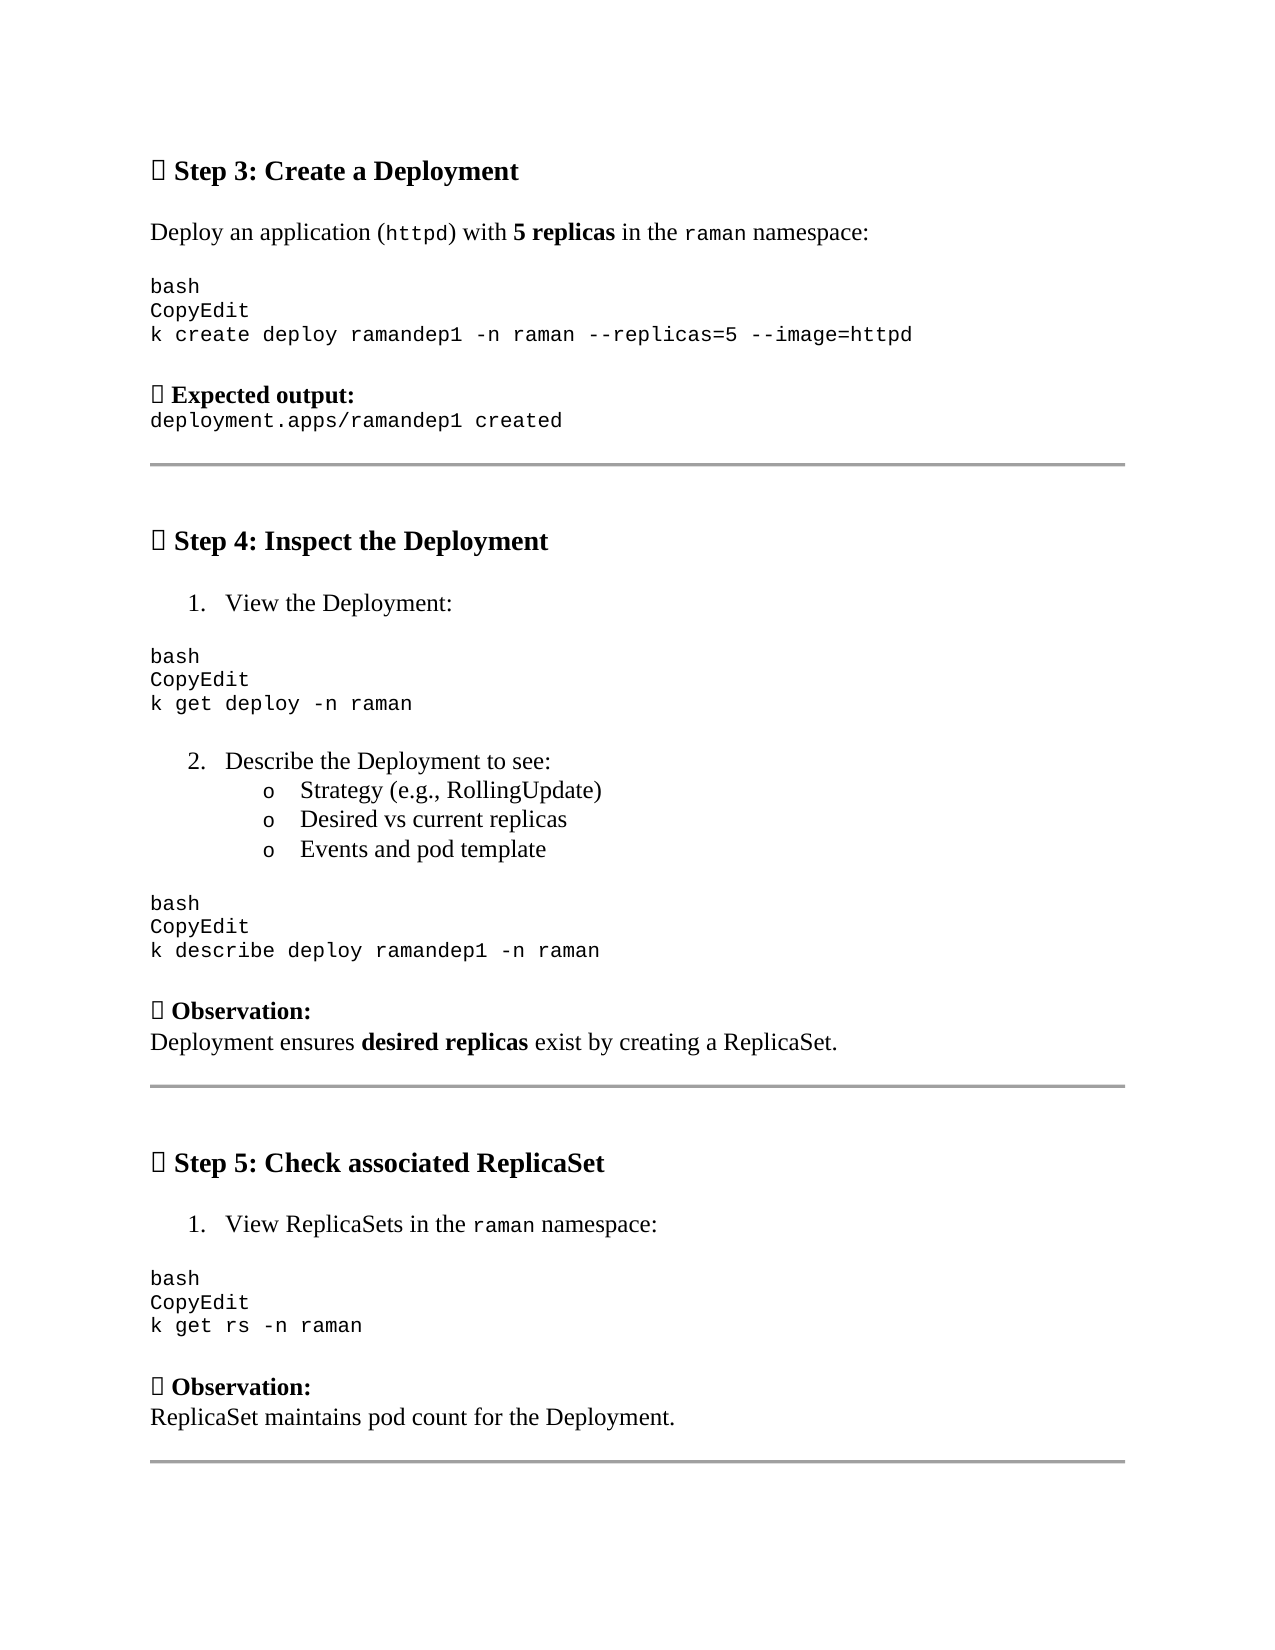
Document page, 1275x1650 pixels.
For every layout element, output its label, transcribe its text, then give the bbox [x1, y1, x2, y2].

text k get rs -n raman [150, 1315, 1125, 1339]
text CopyEdit [150, 300, 1125, 323]
text Deploy an application (httpd) with 5 replicas in the raman namespace: [150, 217, 1125, 247]
text k describe deploy ramandep1 -n raman [150, 940, 1125, 963]
text ✅ Observation: Deployment ensures desired replicas exist by creating a ReplicaSet. [150, 993, 1125, 1056]
text k create deploy ramandep1 -n raman --replicas=5 --image=httpd [150, 323, 1125, 347]
list Describe the Deployment to see: [187, 746, 1125, 775]
text CopyEdit [150, 1292, 1125, 1315]
list View ReplicaSets in the raman namespace: [187, 1209, 1125, 1239]
list Desired vs current replicas [262, 804, 1125, 834]
text bash [150, 276, 1125, 300]
text bash [150, 893, 1125, 916]
text CopyEdit [150, 916, 1125, 940]
text bash [150, 646, 1125, 669]
list View the Deployment: [187, 588, 1125, 617]
text 🔹 Step 5: Check associated ReplicaSet [150, 1142, 1125, 1180]
list Events and pod template [262, 834, 1125, 863]
text CopyEdit [150, 669, 1125, 693]
list Strategy (e.g., RollingUpdate) [262, 775, 1125, 804]
text 🔹 Step 4: Inspect the Deployment [150, 520, 1125, 559]
text ✅ Observation: ReplicaSet maintains pod count for the Deployment. [150, 1368, 1125, 1431]
text bash [150, 1268, 1125, 1292]
text k get deploy -n raman [150, 693, 1125, 717]
text ✅ Expected output: deployment.apps/ramandep1 created [150, 376, 1125, 434]
text 🔹 Step 3: Create a Deployment [150, 150, 1125, 188]
